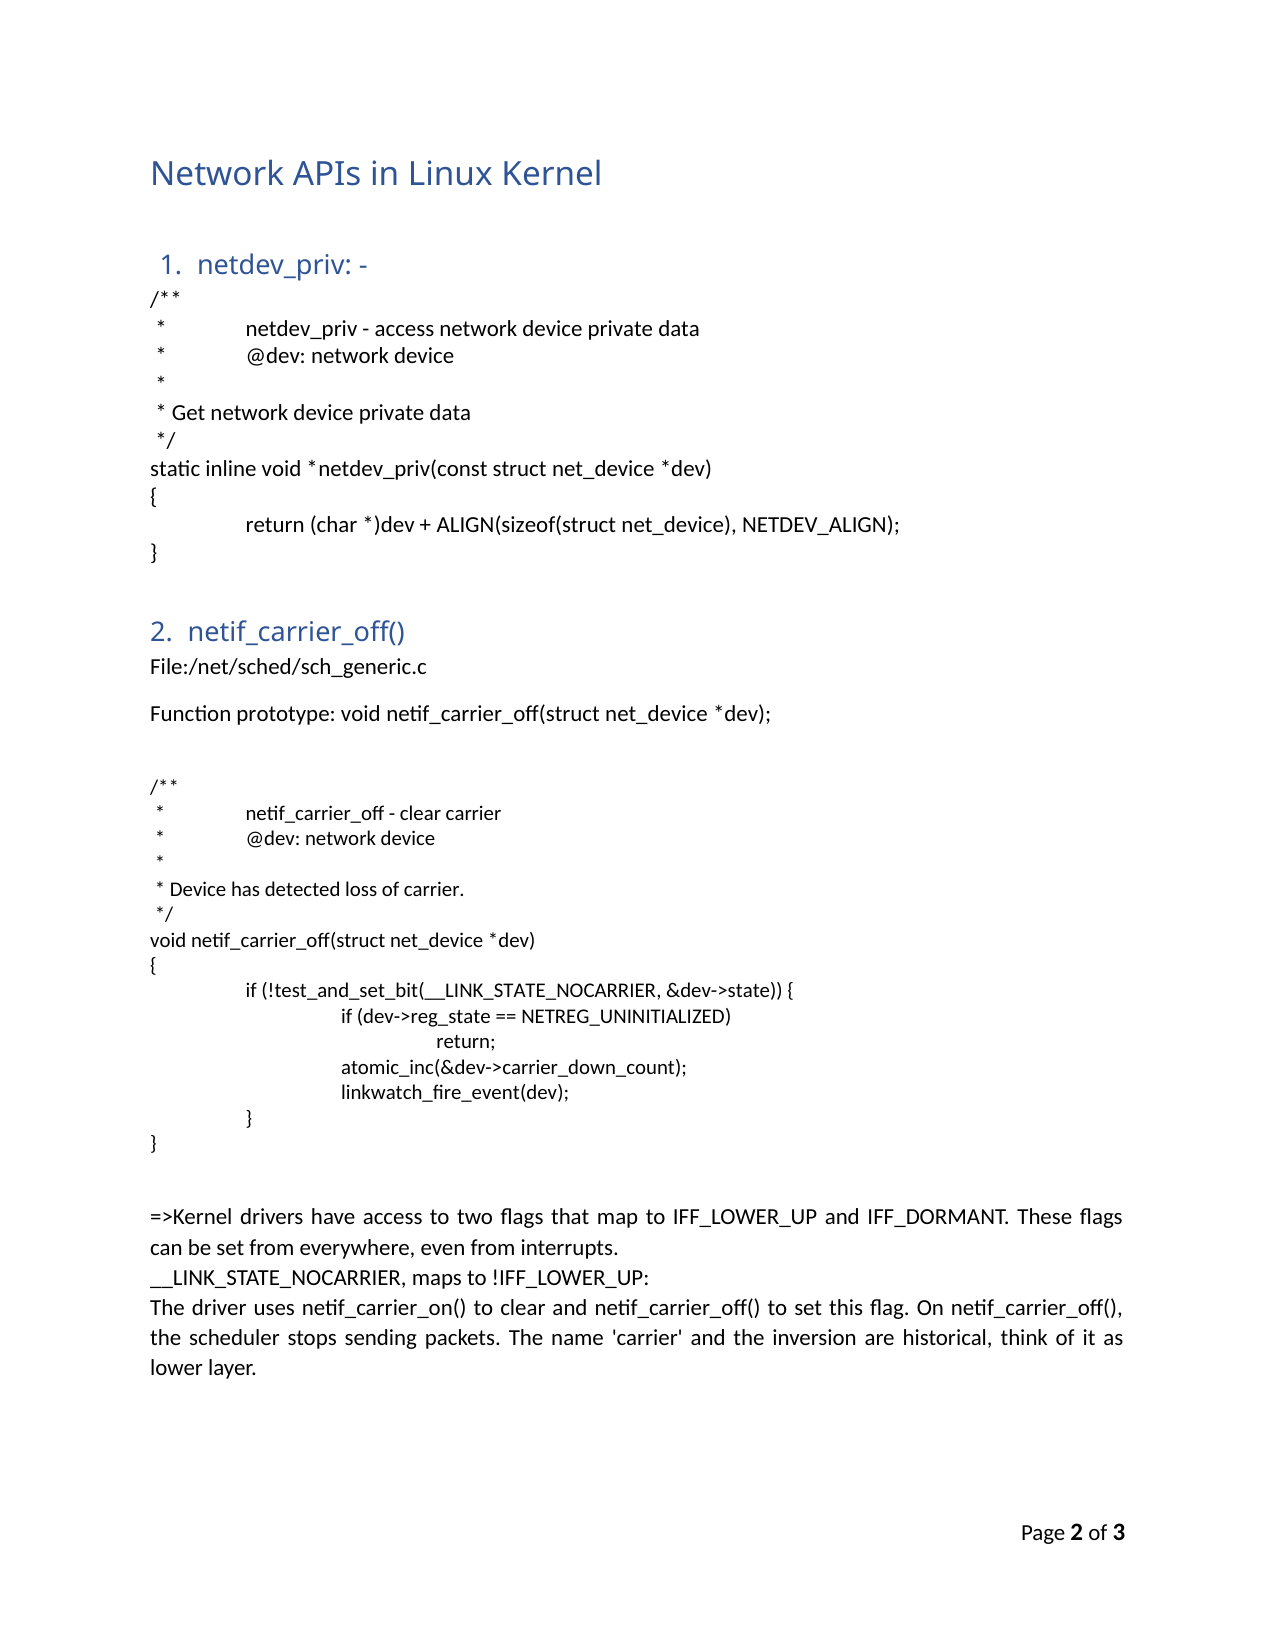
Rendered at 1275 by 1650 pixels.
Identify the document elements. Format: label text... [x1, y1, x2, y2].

text static inline void *netdev_priv(const struct net_device *dev) [150, 454, 1125, 482]
text { [150, 952, 1125, 978]
subtitle netdev_priv: - [159, 246, 1125, 283]
text * Device has detected loss of carrier. [150, 876, 1125, 901]
text void netif_carrier_off(struct net_device *dev) [150, 927, 1125, 952]
text atomic_inc(&dev->carrier_down_count); [150, 1054, 1125, 1079]
text if (dev->reg_state == NETREG_UNINITIALIZED) [150, 1003, 1125, 1028]
text */ [150, 426, 1125, 454]
text return (char *)dev + ALIGN(sizeof(struct net_device), NETDEV_ALIGN); [150, 510, 1125, 538]
text * netdev_priv - access network device private data [150, 314, 1125, 342]
text if (!test_and_set_bit(__LINK_STATE_NOCARRIER, &dev->state)) { [150, 978, 1125, 1003]
text * netif_carrier_off - clear carrier [150, 800, 1125, 825]
text } [150, 1130, 1125, 1156]
text } [150, 538, 1125, 566]
text =>Kernel drivers have access to two flags that map to IFF_LOWER_UP and IFF_DORMANT. These flags can be set from everywhere, even from interrupts. [150, 1202, 1125, 1261]
text Function prototype: void netif_carrier_off(struct net_device *dev); [150, 699, 1125, 727]
text linkwatch_fire_event(dev); [150, 1079, 1125, 1105]
text * @dev: network device [150, 342, 1125, 370]
text /** [150, 774, 1125, 800]
text return; [150, 1028, 1125, 1054]
text * [150, 851, 1125, 876]
text * [150, 370, 1125, 398]
text __LINK_STATE_NOCARRIER, maps to !IFF_LOWER_UP: [150, 1263, 1125, 1291]
subtitle Network APIs in Linux Kernel [150, 150, 1125, 195]
text * @dev: network device [150, 825, 1125, 851]
text { [150, 482, 1125, 510]
text The driver uses netif_carrier_on() to clear and netif_carrier_off() to set this flag. On netif_carrier_off(), the scheduler stops sending packets. The name 'carrier' and the inversion are historical, think of it as lower layer. [150, 1293, 1125, 1381]
text /** [150, 286, 1125, 314]
subtitle netif_carrier_off() [150, 613, 1125, 649]
text } [150, 1105, 1125, 1130]
text File:/net/sched/sch_generic.c [150, 652, 1125, 681]
text * Get network device private data [150, 398, 1125, 426]
text */ [150, 901, 1125, 927]
